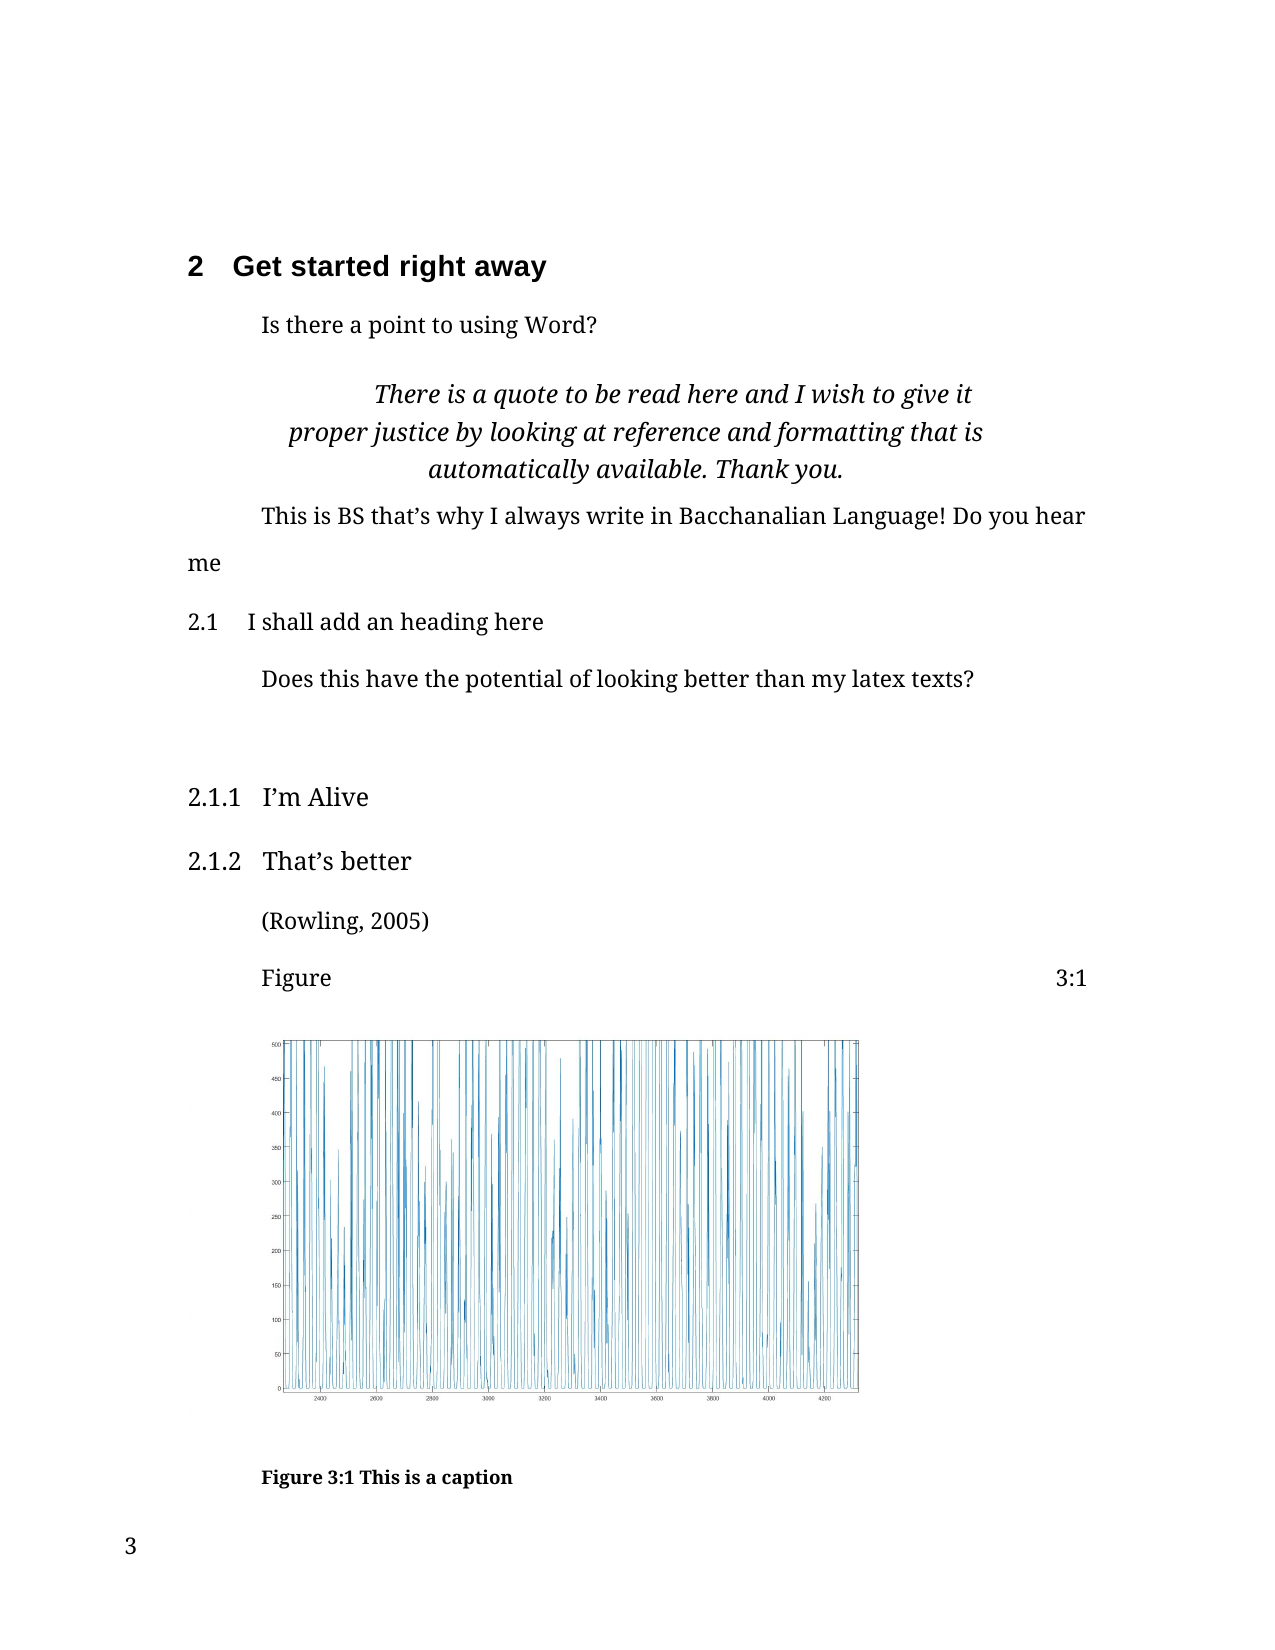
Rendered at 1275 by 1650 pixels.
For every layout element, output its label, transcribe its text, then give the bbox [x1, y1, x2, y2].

text There is a quote to be read here and I wish to give it proper justice by looking at reference and formatting that is automatically available. Thank you. [277, 377, 998, 486]
subtitle Get started right away [187, 249, 1088, 282]
text Does this have the potential of looking better than my latex texts? [187, 663, 1088, 694]
subtitle I shall add an heading here [187, 606, 1088, 637]
text This is BS that’s why I always write in Bacchanalian Language! Do you hear me [187, 500, 1088, 578]
subtitle That’s better [187, 843, 1088, 877]
picture [187, 1009, 929, 1439]
subtitle I’m Alive [187, 780, 1088, 814]
text Is there a point to using Word? [187, 309, 1088, 341]
text Figure 3:1 This is a caption [187, 1465, 1088, 1490]
